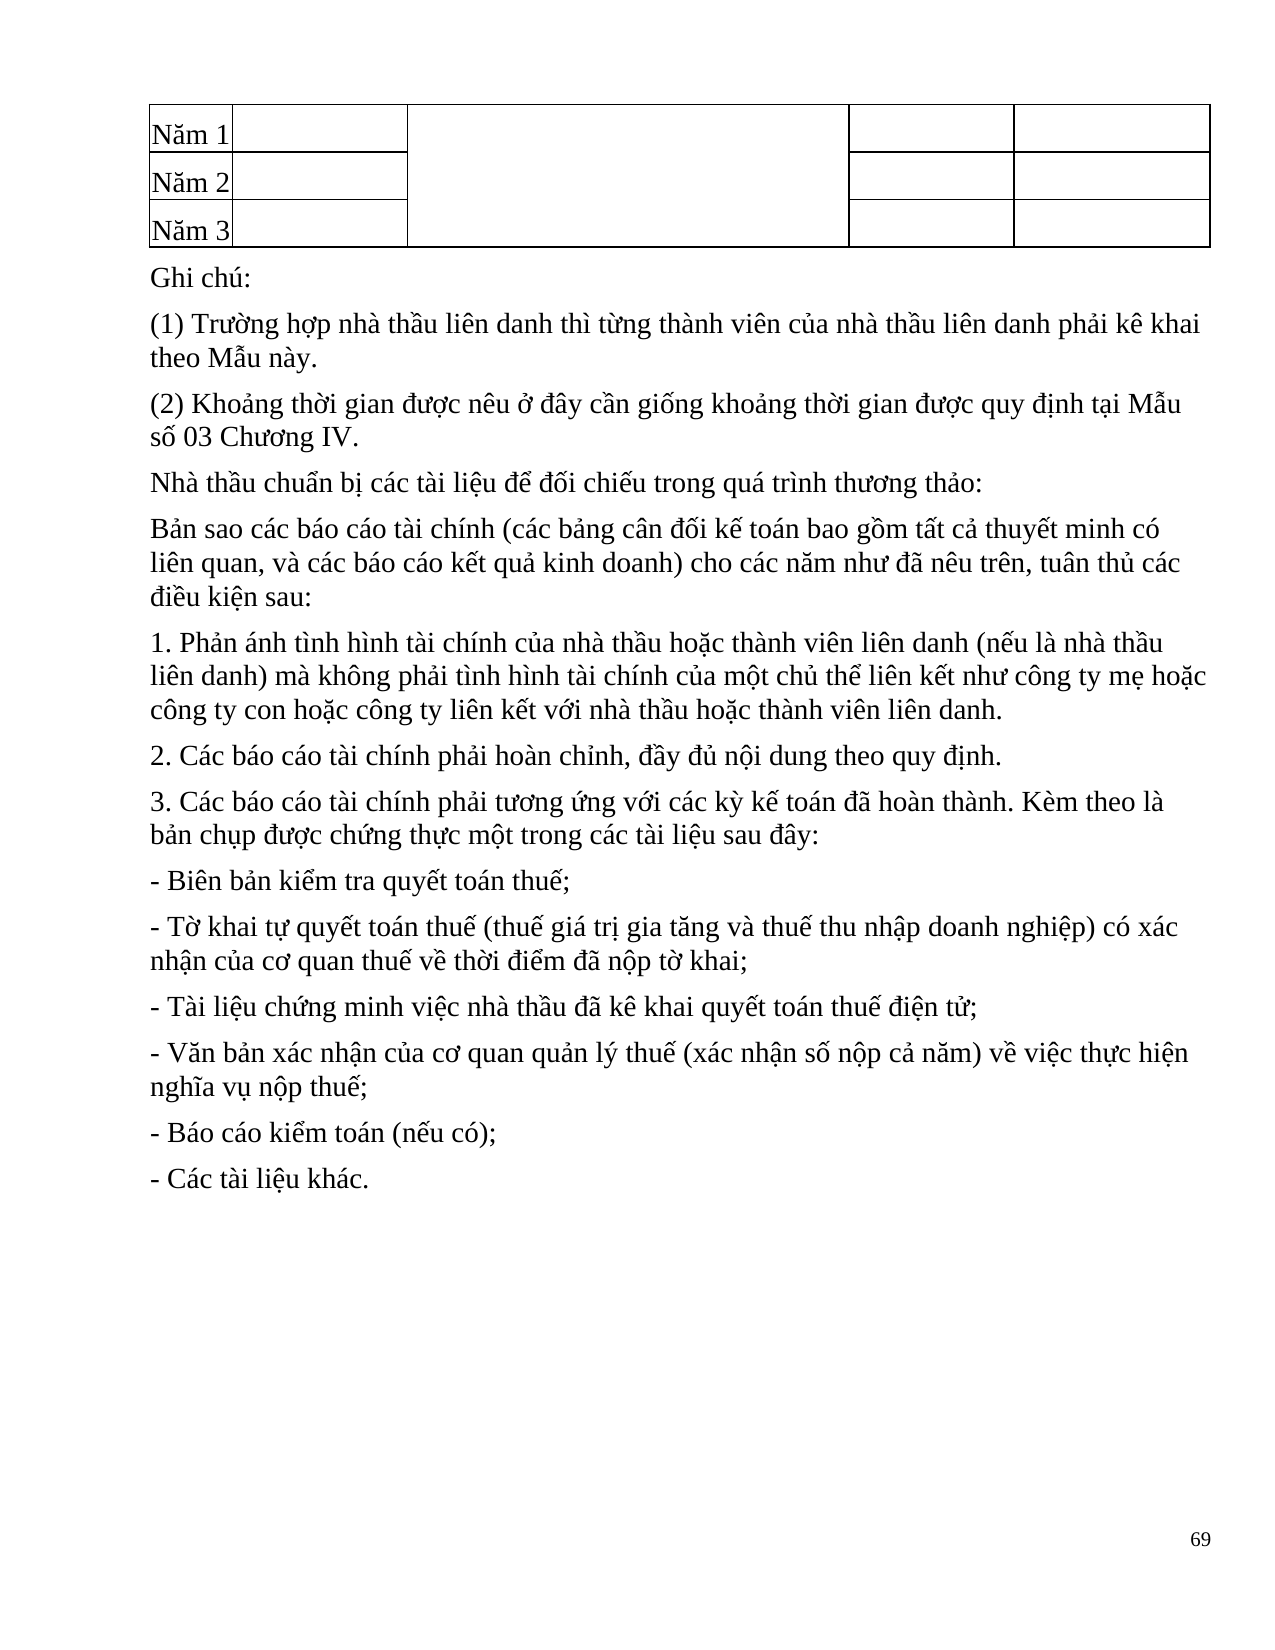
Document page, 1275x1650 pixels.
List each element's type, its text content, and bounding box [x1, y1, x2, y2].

text 3. Các báo cáo tài chính phải tương ứng với các kỳ kế toán đã hoàn thành. Kèm theo là bản chụp được chứng thực một trong các tài liệu sau đây: [150, 784, 1211, 851]
table_cell [233, 153, 407, 199]
text Ghi chú: [150, 260, 1211, 294]
text - Tờ khai tự quyết toán thuế (thuế giá trị gia tăng và thuế thu nhập doanh nghiệp) có xác nhận của cơ quan thuế về thời điểm đã nộp tờ khai; [150, 909, 1211, 977]
text - Văn bản xác nhận của cơ quan quản lý thuế (xác nhận số nộp cả năm) về việc thực hiện nghĩa vụ nộp thuế; [150, 1035, 1211, 1102]
text - Báo cáo kiểm toán (nếu có); [150, 1115, 1211, 1148]
table_cell [233, 200, 407, 246]
table_cell [233, 105, 407, 151]
table_cell [850, 200, 1013, 246]
text (2) Khoảng thời gian được nêu ở đây cần giống khoảng thời gian được quy định tại Mẫu số 03 Chương IV. [150, 386, 1211, 453]
table_cell [408, 105, 848, 246]
table_cell [850, 105, 1013, 151]
text - Biên bản kiểm tra quyết toán thuế; [150, 863, 1211, 897]
table_cell [1015, 105, 1209, 151]
table_cell [1015, 153, 1209, 199]
table_cell [850, 153, 1013, 199]
text Nhà thầu chuẩn bị các tài liệu để đối chiếu trong quá trình thương thảo: [150, 466, 1211, 499]
text 1. Phản ánh tình hình tài chính của nhà thầu hoặc thành viên liên danh (nếu là nhà thầu liên danh) mà không phải tình hình tài chính của một chủ thể liên kết như công ty mẹ hoặc công ty con hoặc công ty liên kết với nhà thầu hoặc thành viên liên danh. [150, 625, 1211, 725]
text Bản sao các báo cáo tài chính (các bảng cân đối kế toán bao gồm tất cả thuyết minh có liên quan, và các báo cáo kết quả kinh doanh) cho các năm như đã nêu trên, tuân thủ các điều kiện sau: [150, 512, 1211, 612]
text - Tài liệu chứng minh việc nhà thầu đã kê khai quyết toán thuế điện tử; [150, 989, 1211, 1023]
table_cell [1015, 200, 1209, 246]
text (1) Trường hợp nhà thầu liên danh thì từng thành viên của nhà thầu liên danh phải kê khai theo Mẫu này. [150, 306, 1211, 373]
table_cell Năm 1 [150, 105, 232, 151]
table_cell Năm 2 [150, 153, 232, 199]
text 2. Các báo cáo tài chính phải hoàn chỉnh, đầy đủ nội dung theo quy định. [150, 738, 1211, 771]
text - Các tài liệu khác. [150, 1161, 1211, 1194]
table_cell Năm 3 [150, 200, 232, 246]
